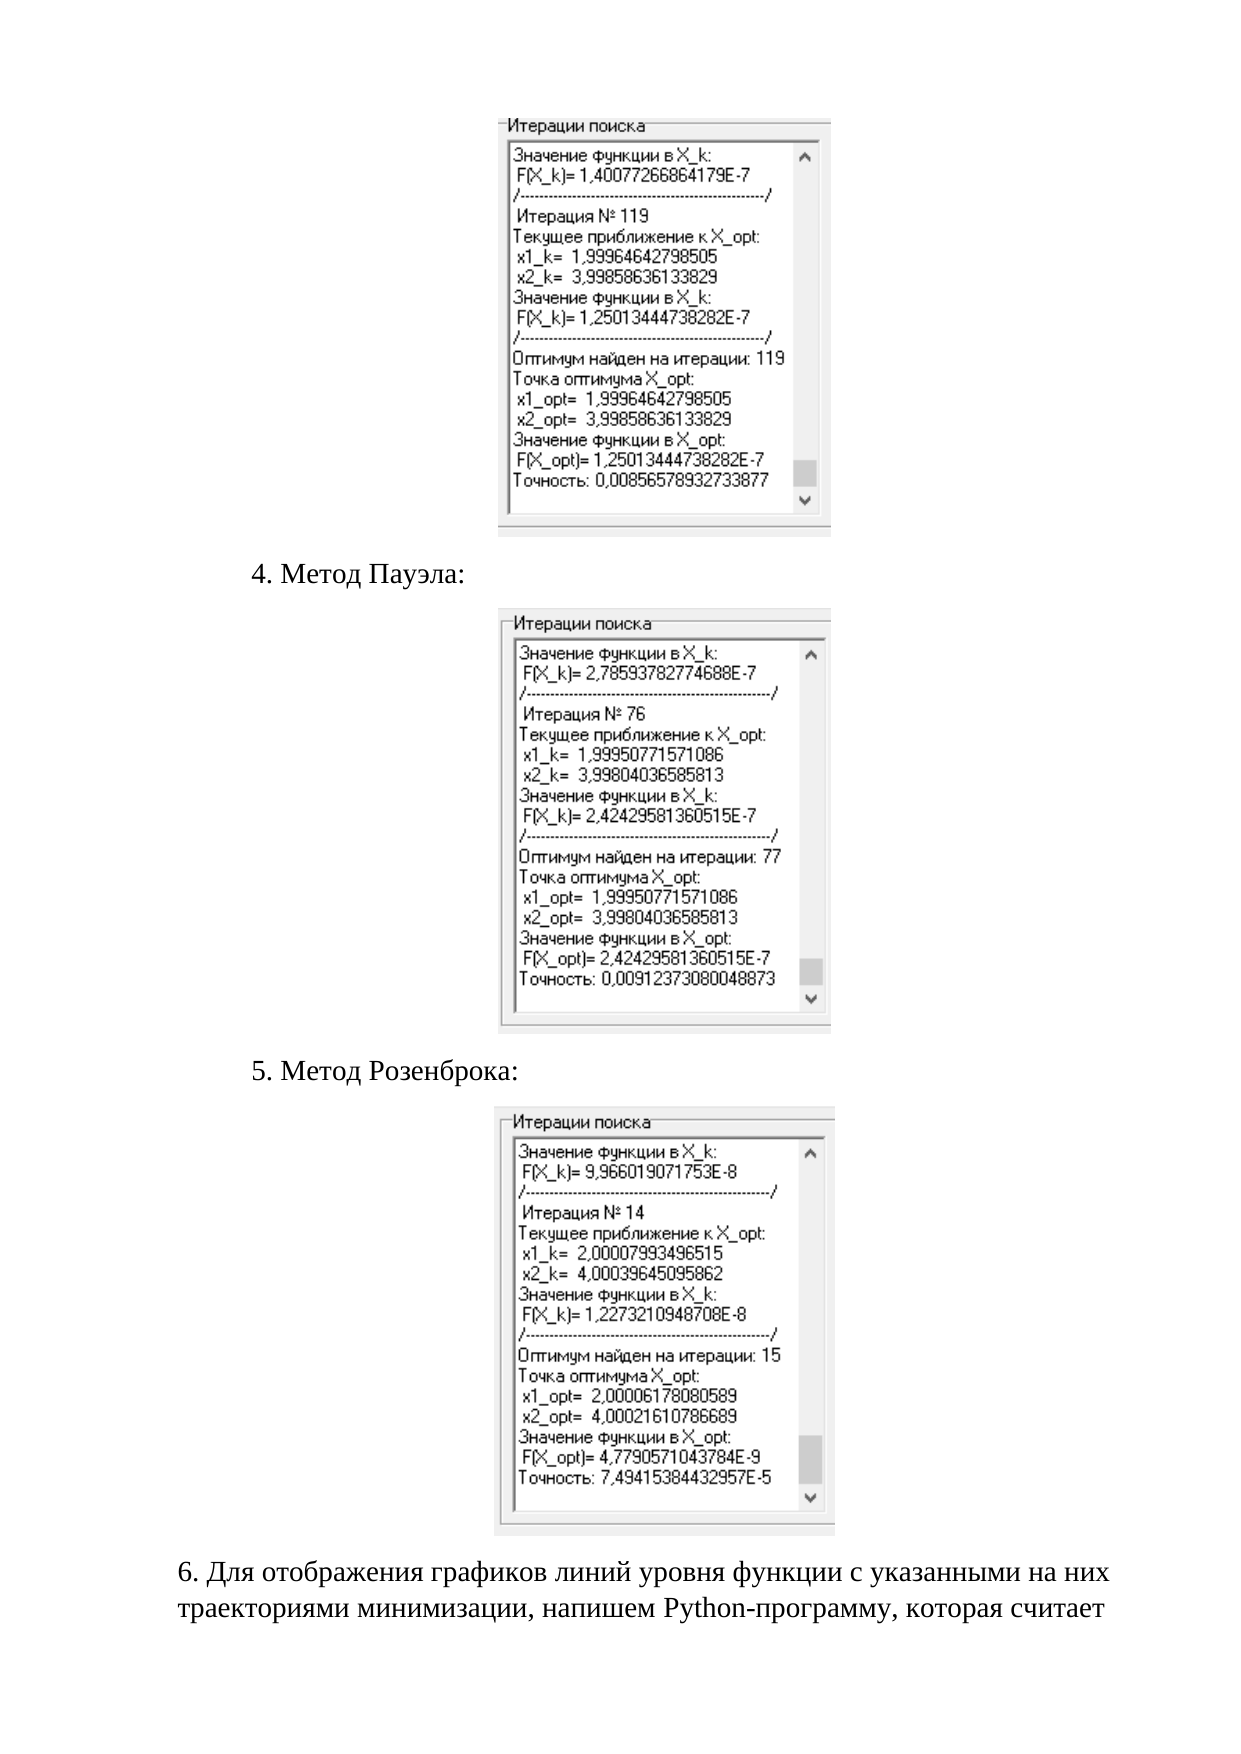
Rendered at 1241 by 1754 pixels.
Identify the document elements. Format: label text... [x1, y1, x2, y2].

text 5. Метод Розенброка: [177, 1053, 1152, 1086]
picture [498, 118, 831, 537]
text 4. Метод Пауэла: [177, 556, 1152, 589]
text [177, 1554, 1152, 1624]
picture [498, 608, 831, 1034]
picture [494, 1105, 835, 1536]
